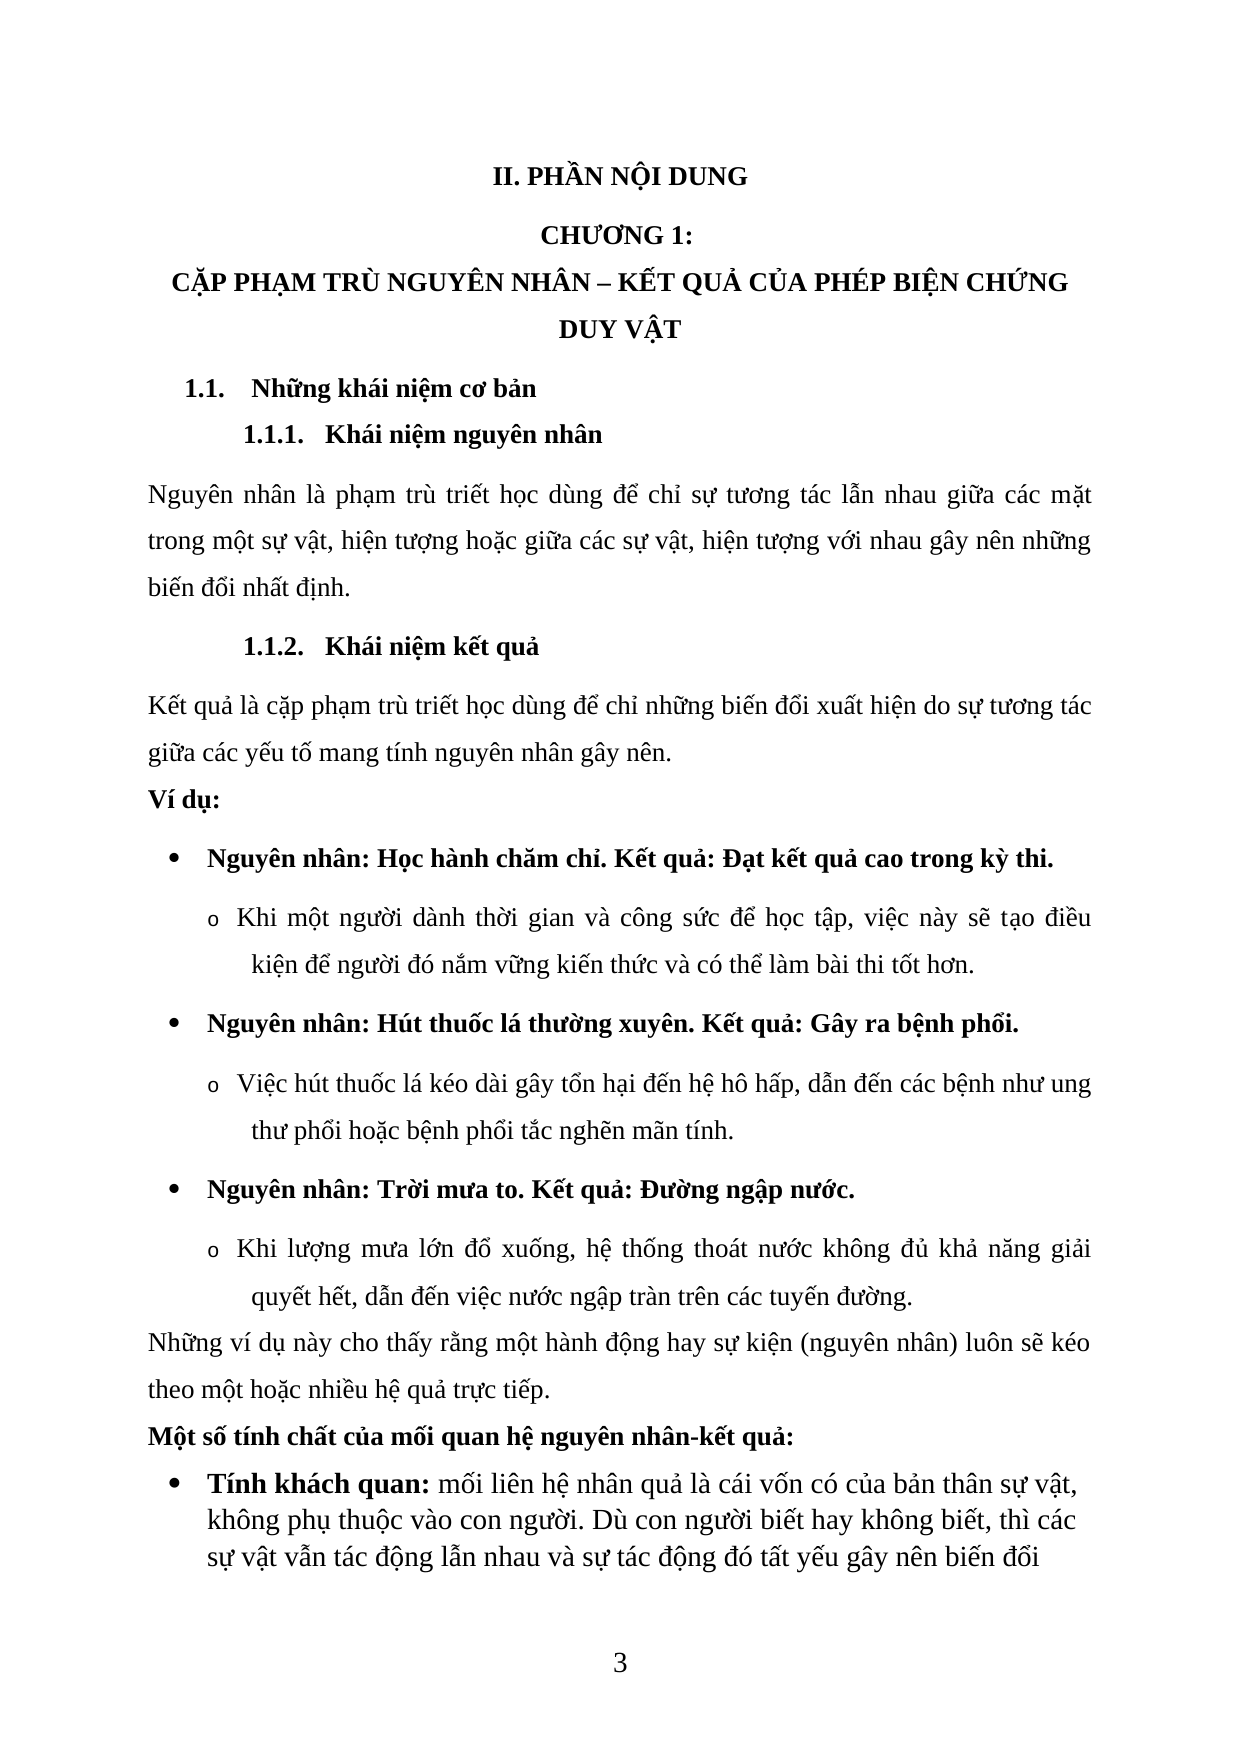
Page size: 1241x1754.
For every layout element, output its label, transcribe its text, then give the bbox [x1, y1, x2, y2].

text Những ví dụ này cho thấy rằng một hành động hay sự kiện (nguyên nhân) luôn sẽ kéo theo một hoặc nhiều hệ quả trực tiếp. [148, 1326, 1092, 1404]
list Khái niệm kết quả [243, 630, 1092, 661]
list Khi một người dành thời gian và công sức để học tập, việc này sẽ tạo điều kiện để người đó nắm vững kiến thức và có thể làm bài thi tốt hơn. [207, 901, 1092, 979]
text Nguyên nhân là phạm trù triết học dùng để chỉ sự tương tác lẫn nhau giữa các mặt trong một sự vật, hiện tượng hoặc giữa các sự vật, hiện tượng với nhau gây nên những biến đổi nhất định. [148, 478, 1092, 602]
list Nguyên nhân: Trời mưa to. Kết quả: Đường ngập nước. [169, 1173, 1092, 1204]
list Khái niệm nguyên nhân [243, 418, 1092, 450]
text Một số tính chất của mối quan hệ nguyên nhân-kết quả: [148, 1419, 1092, 1451]
list Việc hút thuốc lá kéo dài gây tổn hại đến hệ hô hấp, dẫn đến các bệnh như ung thư phổi hoặc bệnh phổi tắc nghẽn mãn tính. [207, 1067, 1092, 1145]
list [169, 1466, 1092, 1572]
list Những khái niệm cơ bản [184, 372, 1092, 403]
list Nguyên nhân: Hút thuốc lá thường xuyên. Kết quả: Gây ra bệnh phổi. [169, 1007, 1092, 1039]
text Ví dụ: [148, 783, 1092, 814]
subtitle II. PHẦN NỘI DUNG [148, 160, 1092, 191]
text Kết quả là cặp phạm trù triết học dùng để chỉ những biến đổi xuất hiện do sự tương tác giữa các yếu tố mang tính nguyên nhân gây nên. [148, 689, 1092, 767]
list Khi lượng mưa lớn đổ xuống, hệ thống thoát nước không đủ khả năng giải quyết hết, dẫn đến việc nước ngập tràn trên các tuyến đường. [207, 1232, 1092, 1311]
subtitle CHƯƠNG 1: CẶP PHẠM TRÙ NGUYÊN NHÂN – KẾT QUẢ CỦA PHÉP BIỆN CHỨNG DUY VẬT [148, 219, 1092, 344]
list Nguyên nhân: Học hành chăm chỉ. Kết quả: Đạt kết quả cao trong kỳ thi. [169, 842, 1092, 873]
